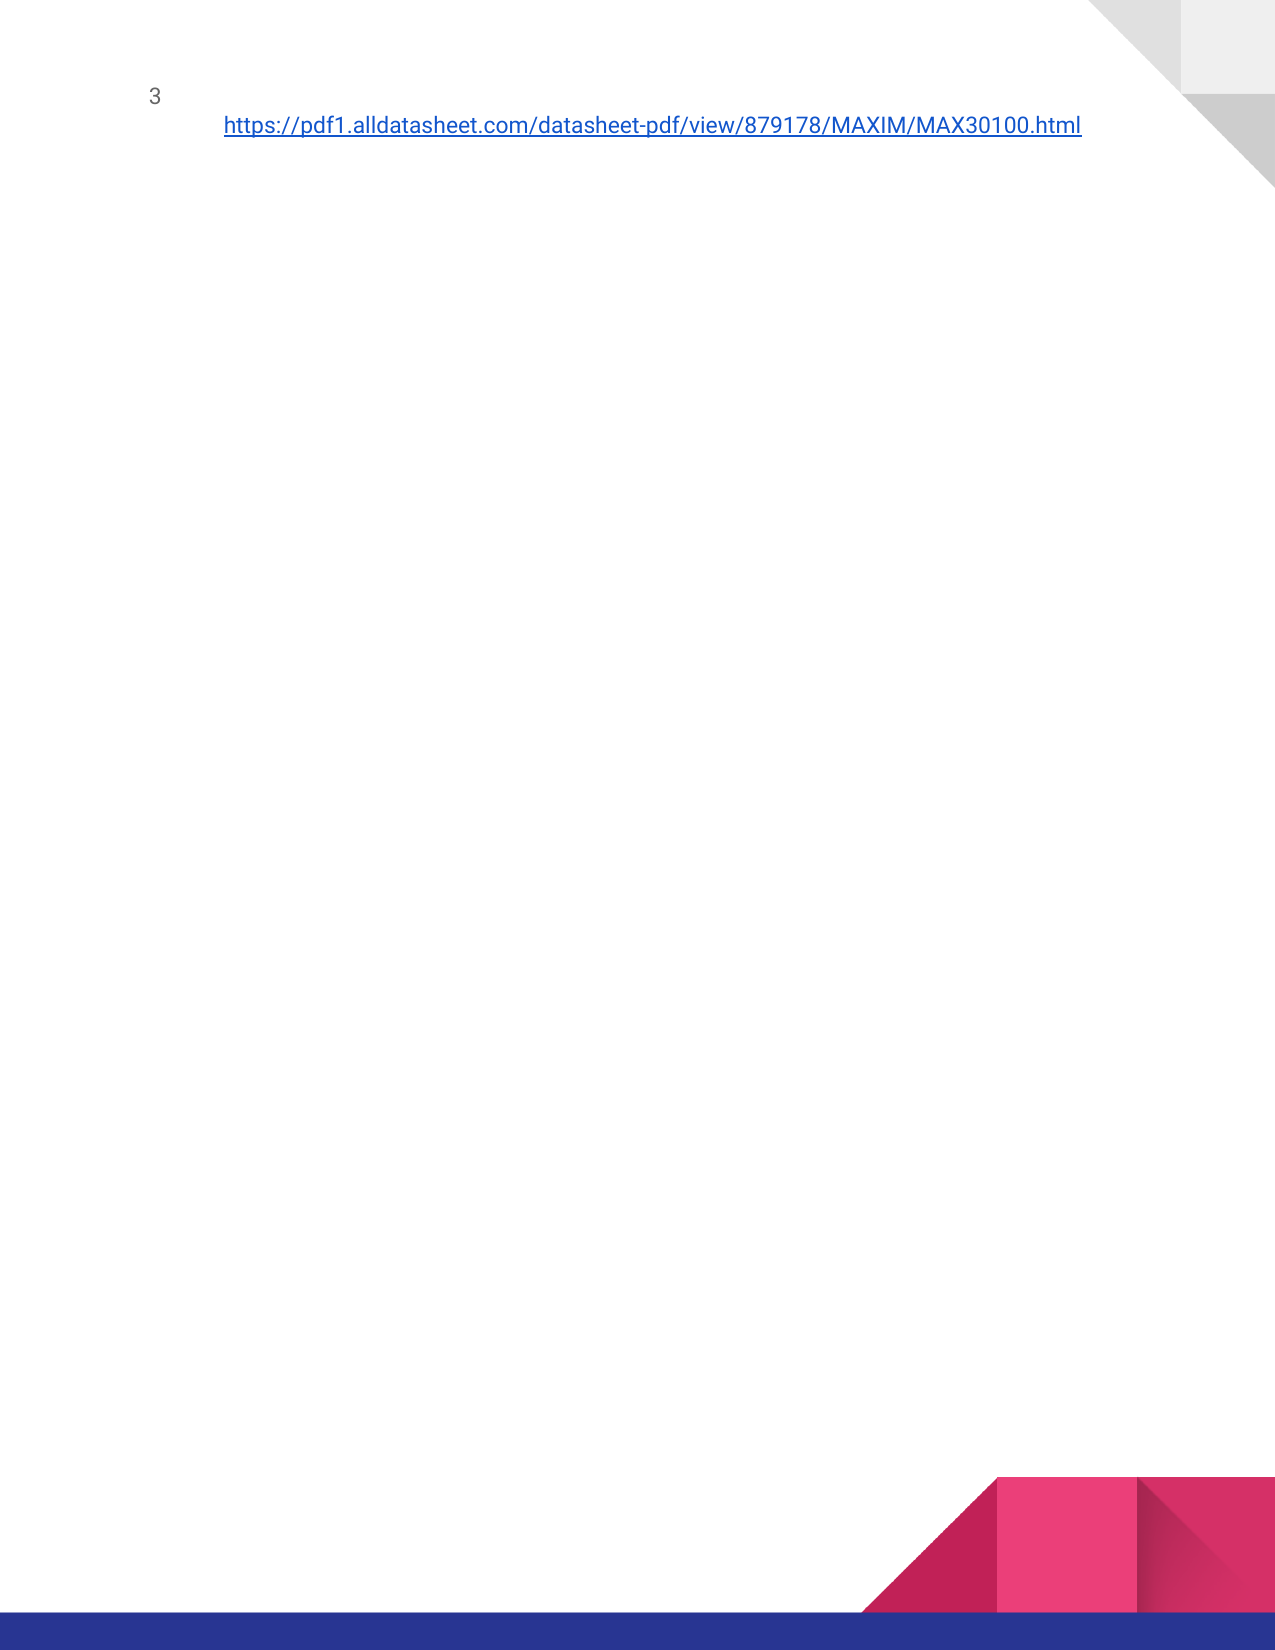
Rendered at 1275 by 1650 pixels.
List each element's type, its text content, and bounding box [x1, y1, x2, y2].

picture [0, 1475, 1275, 1650]
picture [1087, 0, 1275, 188]
text https://pdf1.alldatasheet.com/datasheet-pdf/view/879178/MAXIM/MAX30100.html [223, 112, 1125, 139]
